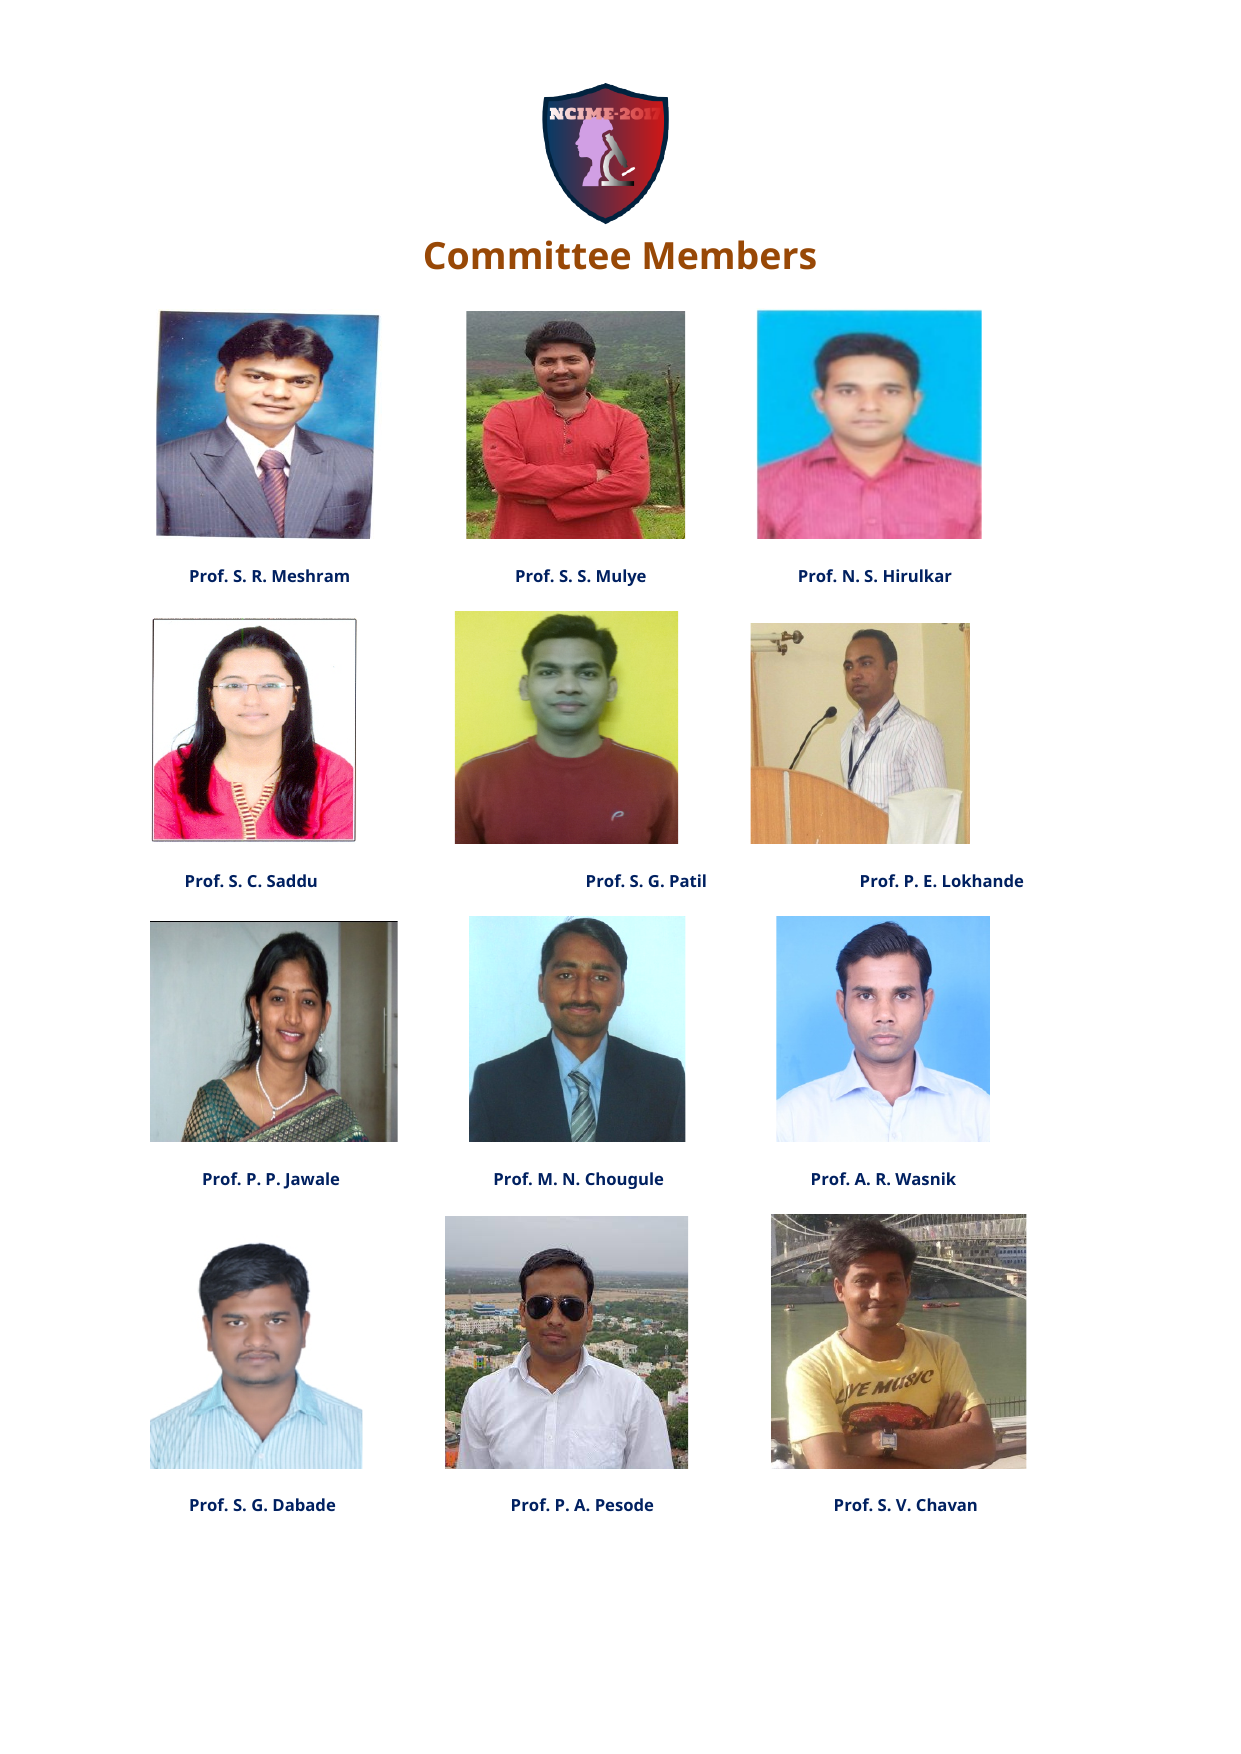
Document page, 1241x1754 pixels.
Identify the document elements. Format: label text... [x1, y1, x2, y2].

picture [466, 311, 686, 539]
picture [771, 1214, 1027, 1469]
picture [156, 309, 383, 539]
text Prof. S. C. Saddu Prof. S. G. Patil Prof. P. E. Lokhande [150, 869, 1090, 892]
picture [756, 308, 982, 539]
text Prof. S. R. Meshram Prof. S. S. Mulye Prof. N. S. Hirulkar [150, 564, 1090, 587]
text Prof. S. G. Dabade Prof. P. A. Pesode Prof. S. V. Chavan [150, 1493, 1090, 1516]
picture [150, 1234, 363, 1469]
picture [150, 616, 358, 844]
picture [445, 1216, 689, 1469]
text Committee Members [150, 229, 1090, 281]
picture [776, 916, 990, 1142]
picture [524, 71, 686, 234]
picture [150, 921, 398, 1142]
text Prof. P. P. Jawale Prof. M. N. Chougule Prof. A. R. Wasnik [150, 1168, 1090, 1191]
picture [454, 611, 679, 844]
